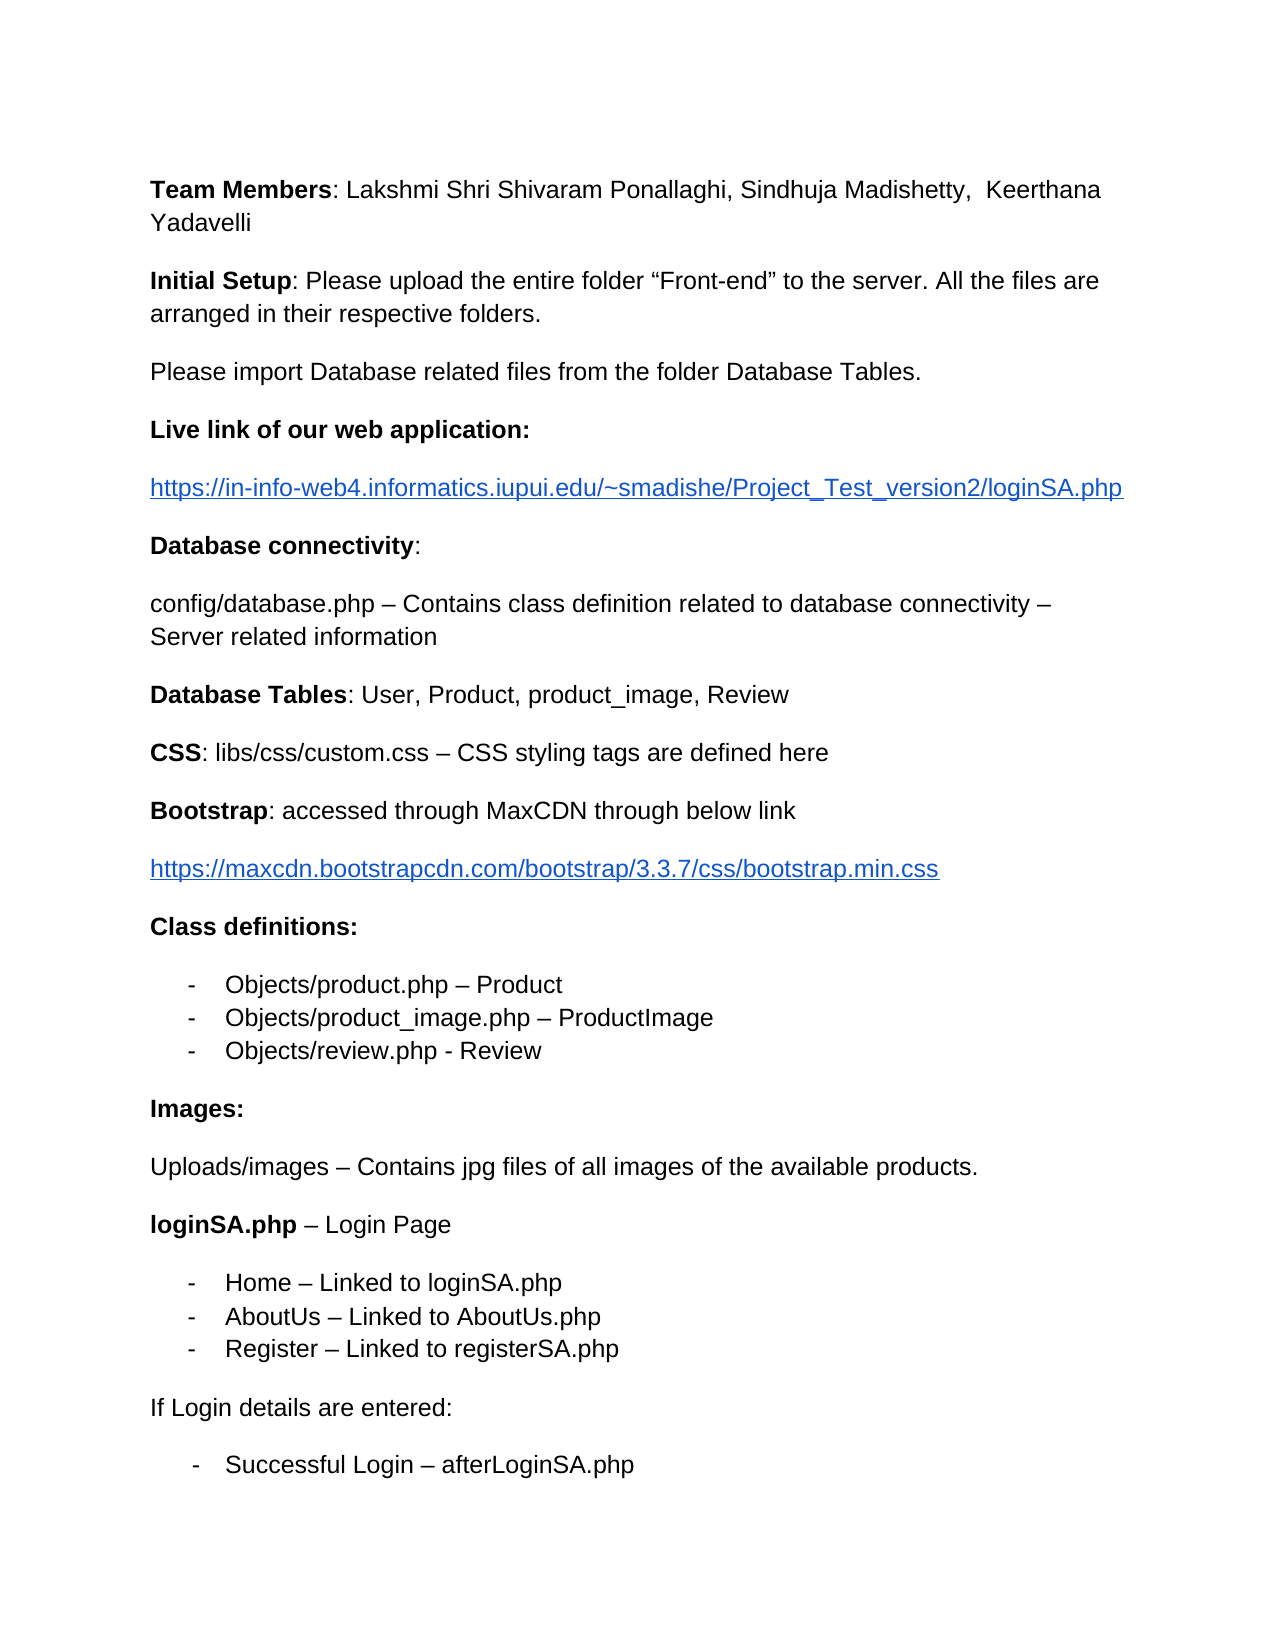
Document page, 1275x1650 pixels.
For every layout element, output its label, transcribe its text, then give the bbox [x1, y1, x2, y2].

text Please import Database related files from the folder Database Tables. [150, 357, 1125, 386]
text Database connectivity: [150, 531, 1125, 560]
text Team Members: Lakshmi Shri Shivaram Ponallaghi, Sindhuja Madishetty, Keerthana Yadavelli [150, 175, 1125, 237]
text loginSA.php – Login Page [150, 1210, 1125, 1239]
text Images: [150, 1094, 1125, 1123]
text Database Tables: User, Product, product_image, Review [150, 680, 1125, 709]
text Initial Setup: Please upload the entire folder “Front-end” to the server. All the files are arranged in their respective folders. [150, 266, 1125, 328]
list Objects/product.php – Product [187, 970, 1125, 999]
text If Login details are entered: [150, 1392, 1125, 1421]
list Register – Linked to registerSA.php [187, 1334, 1125, 1363]
text Live link of our web application: [150, 415, 1125, 444]
text - Successful Login – afterLoginSA.php [150, 1451, 1125, 1479]
text CSS: libs/css/custom.css – CSS styling tags are defined here [150, 738, 1125, 767]
text Class definitions: [150, 912, 1125, 941]
text https://in-info-web4.informatics.iupui.edu/~smadishe/Project_Test_version2/loginSA.php [150, 473, 1125, 502]
text https://maxcdn.bootstrapcdn.com/bootstrap/3.3.7/css/bootstrap.min.css [150, 854, 1125, 883]
text Uploads/images – Contains jpg files of all images of the available products. [150, 1152, 1125, 1181]
list Home – Linked to loginSA.php [187, 1268, 1125, 1297]
list AboutUs – Linked to AboutUs.php [187, 1301, 1125, 1330]
text config/database.php – Contains class definition related to database connectivity – Server related information [150, 589, 1125, 651]
text Bootstrap: accessed through MaxCDN through below link [150, 796, 1125, 825]
list Objects/review.php - Review [187, 1036, 1125, 1065]
list Objects/product_image.php – ProductImage [187, 1003, 1125, 1032]
